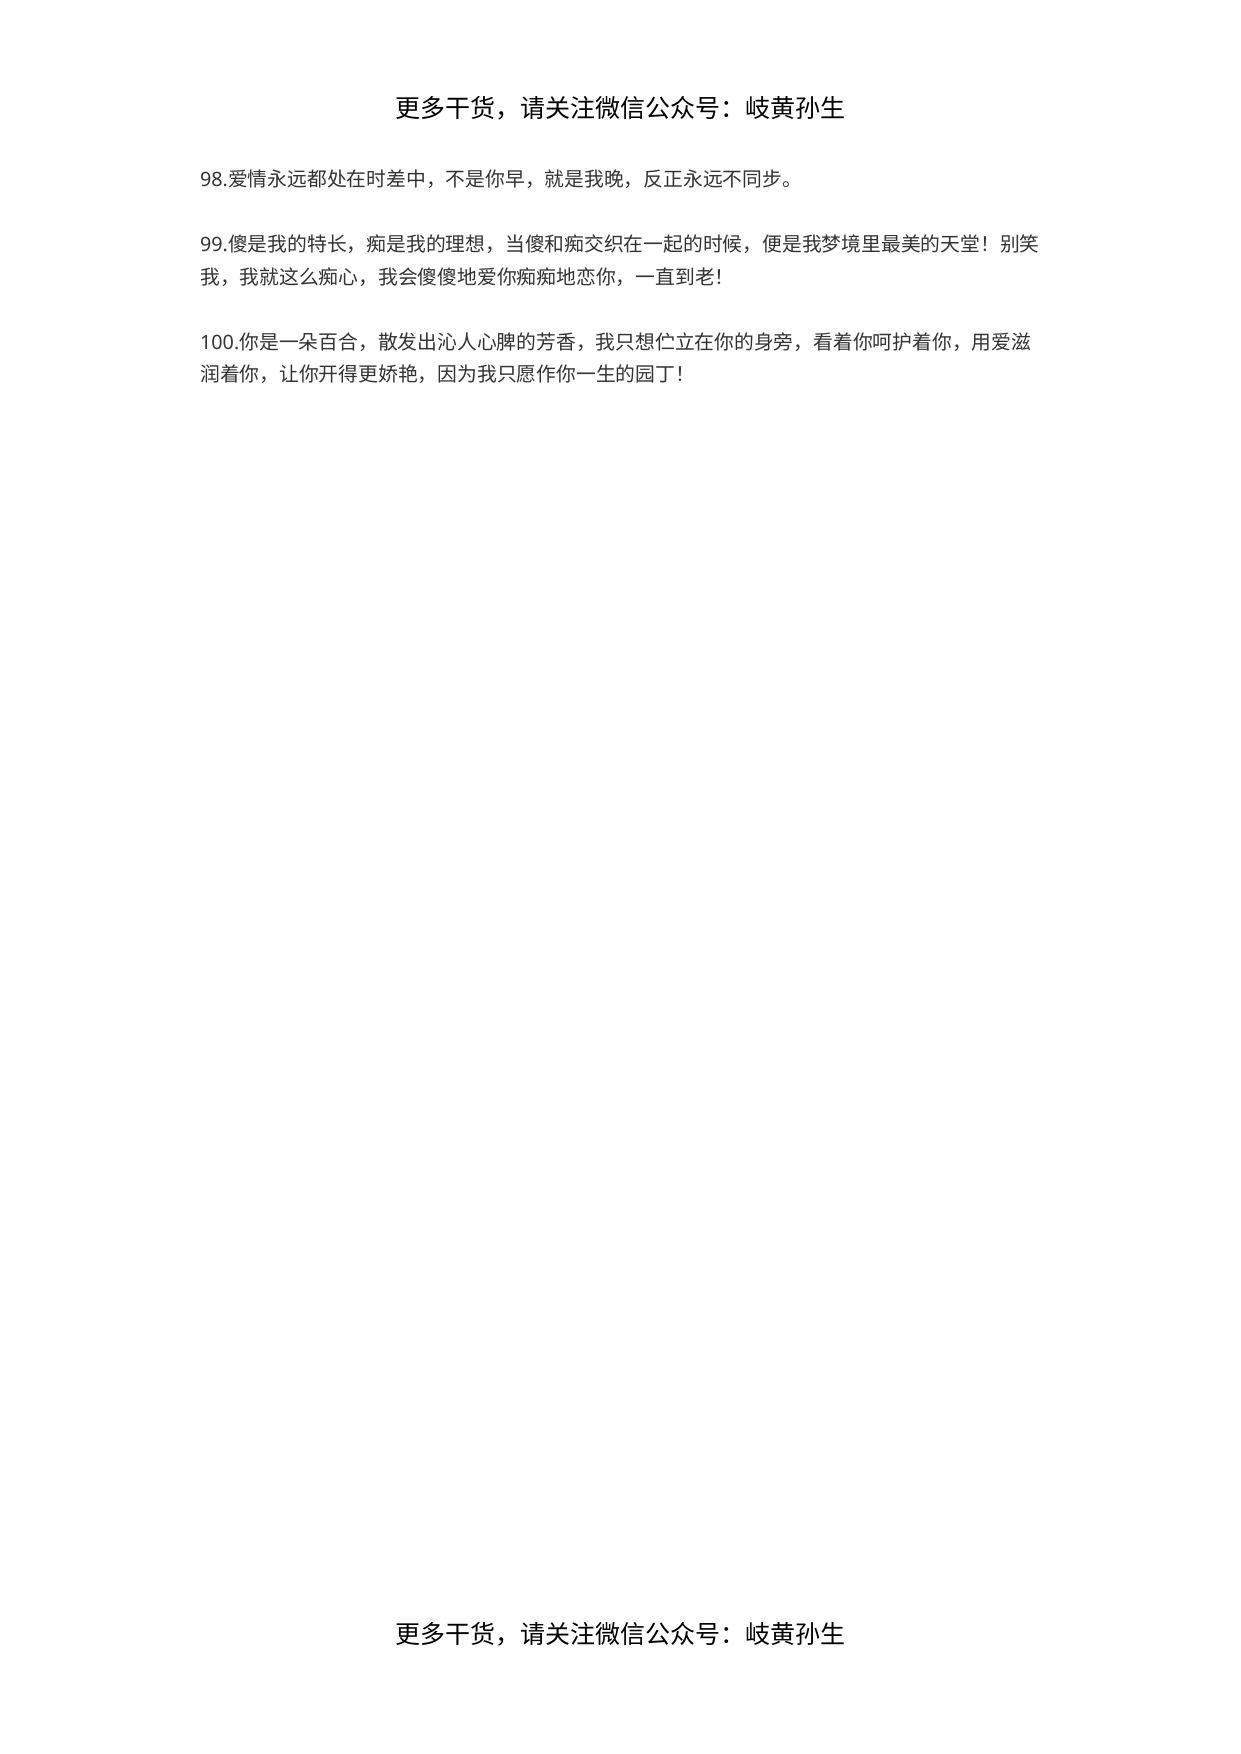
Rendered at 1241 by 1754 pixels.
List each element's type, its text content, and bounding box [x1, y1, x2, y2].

text 99.傻是我的特长，痴是我的理想，当傻和痴交织在一起的时候，便是我梦境里最美的天堂！别笑我，我就这么痴心，我会傻傻地爱你痴痴地恋你，一直到老！ [200, 227, 1040, 292]
text 100.你是一朵百合，散发出沁人心脾的芳香，我只想伫立在你的身旁，看着你呵护着你，用爱滋润着你，让你开得更娇艳，因为我只愿作你一生的园丁！ [200, 324, 1040, 389]
text 98.爱情永远都处在时差中，不是你早，就是我晚，反正永远不同步。 [200, 162, 1040, 194]
